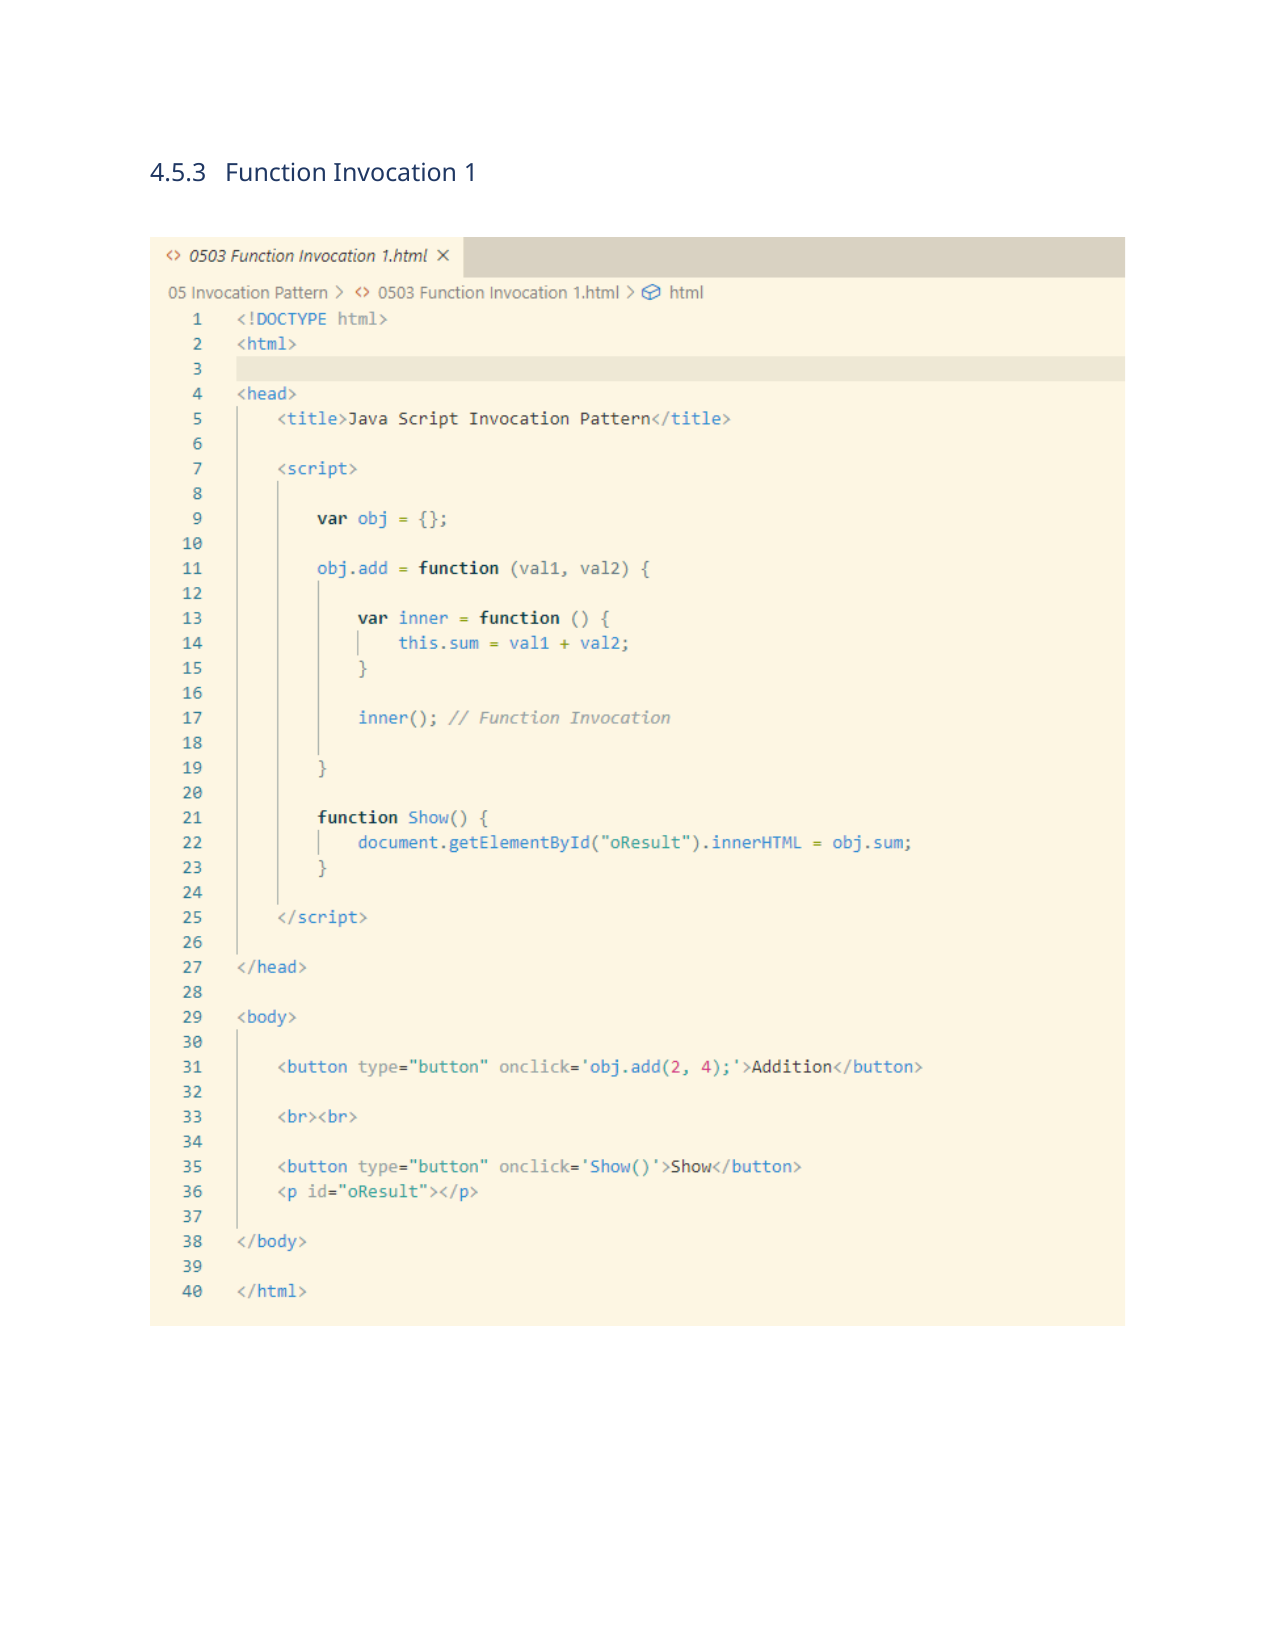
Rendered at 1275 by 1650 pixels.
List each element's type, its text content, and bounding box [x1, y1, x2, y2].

picture [150, 237, 1125, 1326]
subtitle Function Invocation 1 [150, 154, 1125, 188]
